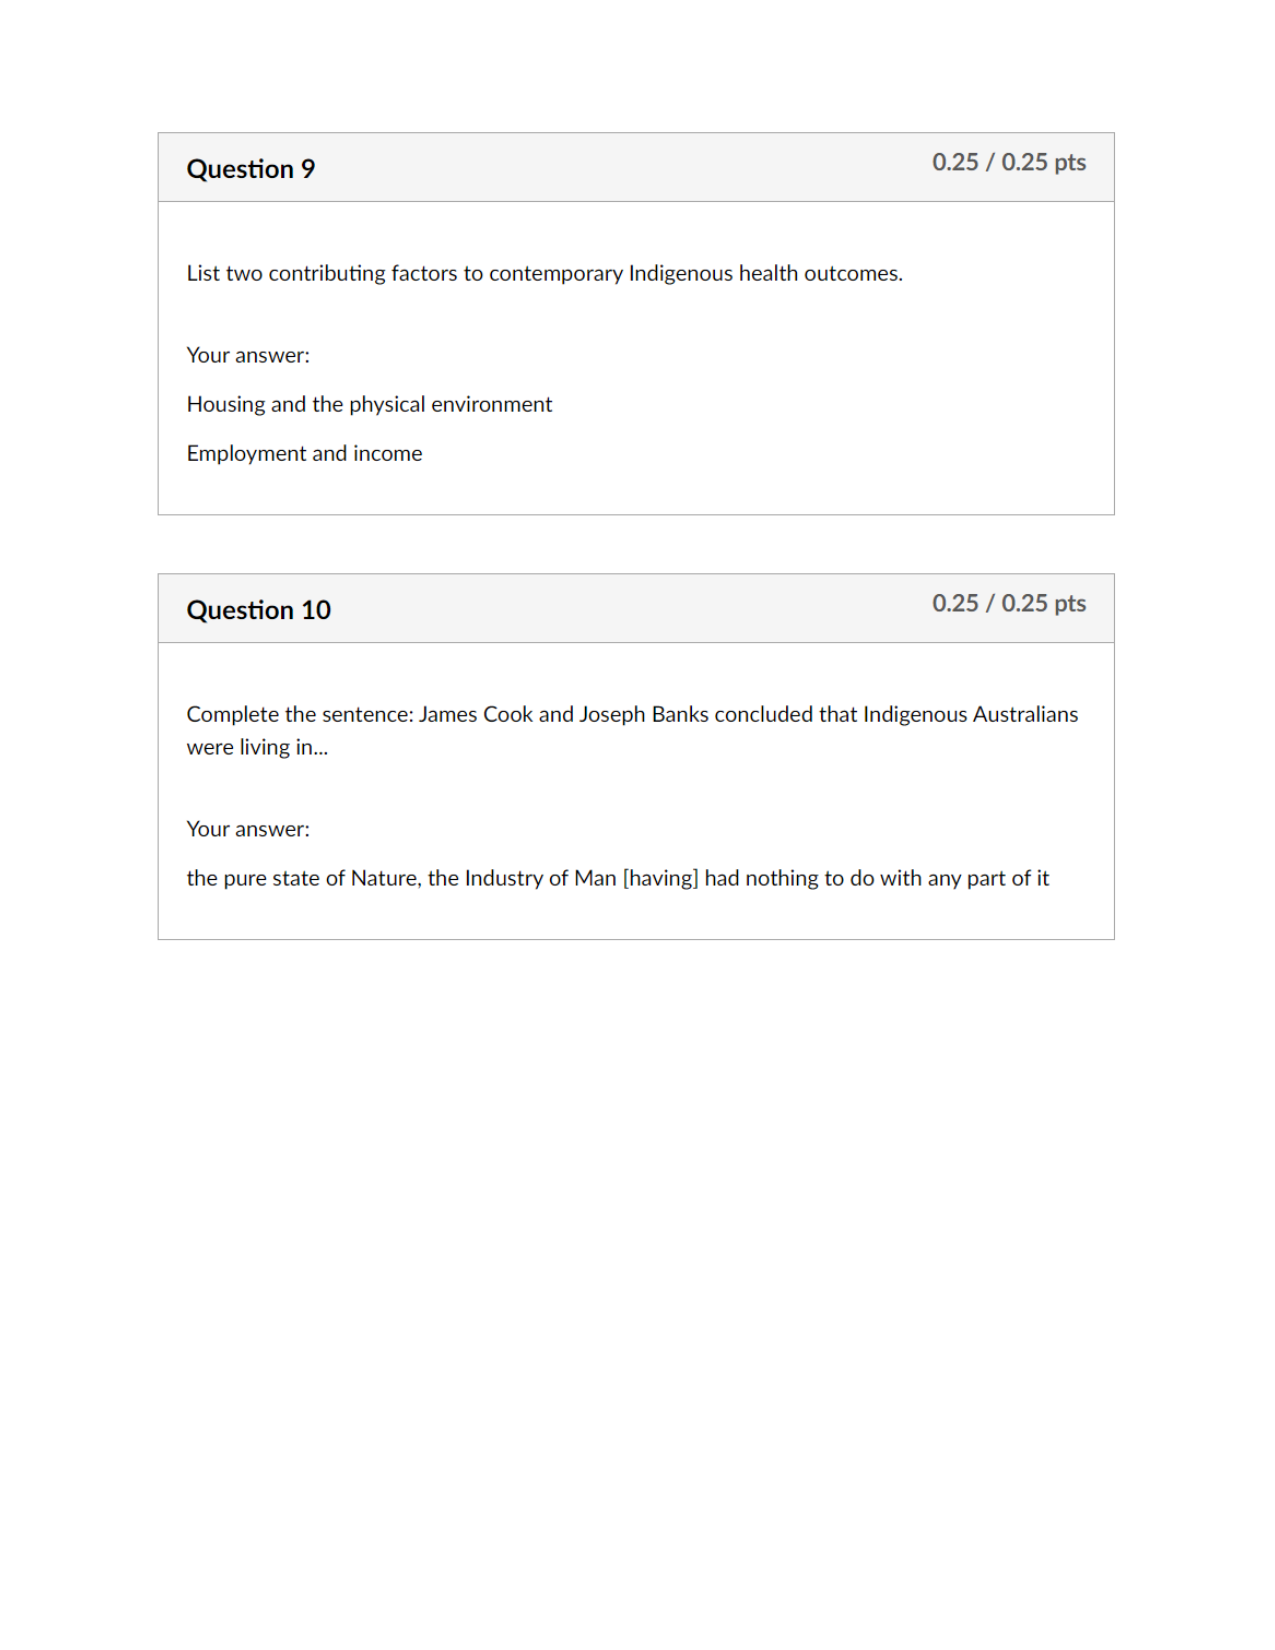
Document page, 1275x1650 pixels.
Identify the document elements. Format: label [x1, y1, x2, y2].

picture [150, 118, 1125, 962]
